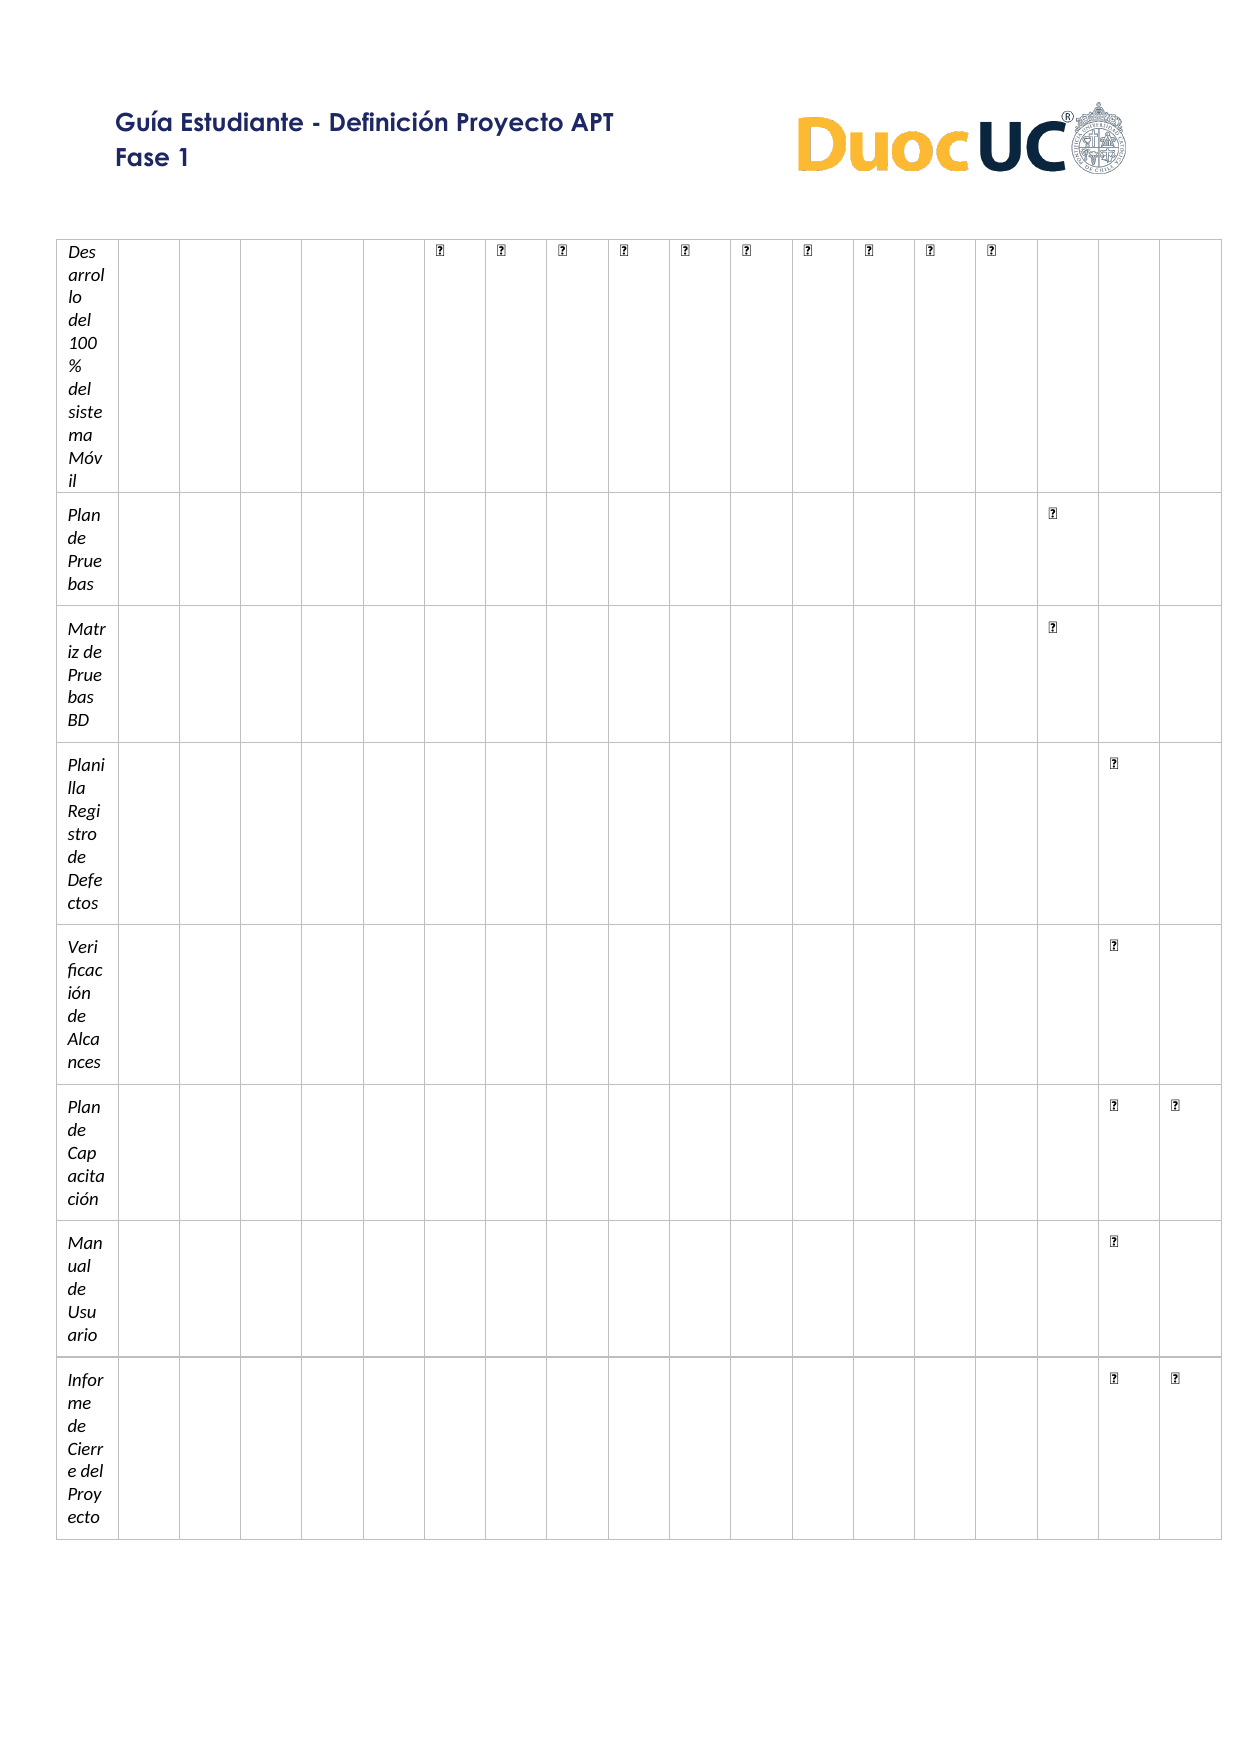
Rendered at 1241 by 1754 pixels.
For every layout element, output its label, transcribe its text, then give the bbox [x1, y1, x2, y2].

table_cell [302, 1085, 363, 1220]
table_cell [547, 606, 608, 742]
table_cell [119, 606, 179, 742]
table_cell [976, 743, 1037, 924]
table_cell [302, 240, 363, 492]
table_cell [241, 1358, 301, 1539]
table_cell ✅ [793, 240, 853, 492]
table_cell [364, 925, 424, 1083]
table_cell [364, 1358, 424, 1539]
table_cell [425, 1221, 485, 1356]
table_cell [731, 1358, 792, 1539]
table_cell [609, 1358, 669, 1539]
table_cell [1099, 493, 1159, 605]
table_cell [915, 606, 975, 742]
table_cell ✅ [915, 240, 975, 492]
table_cell [119, 1221, 179, 1356]
table_cell ✅ [1099, 743, 1159, 924]
table_cell ✅ [1160, 1085, 1221, 1220]
table_cell [180, 743, 240, 924]
table_cell [670, 1358, 730, 1539]
table_cell [1160, 743, 1221, 924]
table_cell [731, 1085, 792, 1220]
table_cell [364, 240, 424, 492]
table_cell [793, 606, 853, 742]
table_cell [180, 925, 240, 1083]
table_cell [302, 1221, 363, 1356]
table_cell [486, 743, 546, 924]
table_cell [364, 606, 424, 742]
table_cell [1038, 1085, 1098, 1220]
table_cell ✅ [486, 240, 546, 492]
table_cell [854, 925, 914, 1083]
table_cell [486, 925, 546, 1083]
table_cell [425, 1358, 485, 1539]
table_cell [302, 743, 363, 924]
table_cell [670, 606, 730, 742]
table_cell [180, 240, 240, 492]
table_cell [609, 606, 669, 742]
table_cell ✅ [1160, 1358, 1221, 1539]
table_cell [486, 606, 546, 742]
table_cell [486, 1358, 546, 1539]
table_cell [241, 1221, 301, 1356]
table_cell [547, 925, 608, 1083]
table_cell [915, 1221, 975, 1356]
table_cell [670, 743, 730, 924]
table_cell [976, 606, 1037, 742]
table_cell [425, 743, 485, 924]
table_cell [302, 1358, 363, 1539]
table_cell [302, 606, 363, 742]
table_cell ✅ [425, 240, 485, 492]
table_cell [547, 1358, 608, 1539]
table_cell [609, 1085, 669, 1220]
table_cell [1160, 925, 1221, 1083]
table_cell ✅ [1038, 493, 1098, 605]
table_cell ✅ [670, 240, 730, 492]
picture [798, 102, 1126, 174]
table_cell [1038, 240, 1098, 492]
table_cell [302, 493, 363, 605]
table_cell [976, 493, 1037, 605]
table_cell [119, 240, 179, 492]
table_cell [731, 1221, 792, 1356]
table_cell [793, 1221, 853, 1356]
table_cell Plan de Capacitación [57, 1085, 118, 1220]
table_cell [609, 493, 669, 605]
table_cell [119, 743, 179, 924]
table_cell [915, 925, 975, 1083]
table_cell [119, 493, 179, 605]
table_cell [364, 493, 424, 605]
table_cell [119, 925, 179, 1083]
table_cell [425, 925, 485, 1083]
table_cell [854, 606, 914, 742]
table_cell [119, 1358, 179, 1539]
table_cell [241, 606, 301, 742]
table_cell ✅ [1099, 1358, 1159, 1539]
table_cell [915, 743, 975, 924]
table_cell Verificación de Alcances [57, 925, 118, 1083]
table_cell [180, 1221, 240, 1356]
table_cell [364, 1085, 424, 1220]
table_cell Plan de Pruebas [57, 493, 118, 605]
table_cell ✅ [854, 240, 914, 492]
table_cell [854, 1221, 914, 1356]
table_cell ✅ [731, 240, 792, 492]
table_cell [854, 493, 914, 605]
table_cell ✅ [1038, 606, 1098, 742]
table_cell [425, 1085, 485, 1220]
table_cell [119, 1085, 179, 1220]
table_cell [854, 743, 914, 924]
table_cell [547, 493, 608, 605]
table_cell [1160, 606, 1221, 742]
table_cell [976, 1358, 1037, 1539]
table_cell [425, 606, 485, 742]
table_cell [731, 493, 792, 605]
table_cell ✅ [976, 240, 1037, 492]
table_cell [854, 1085, 914, 1220]
table_cell [180, 606, 240, 742]
table_cell [180, 1085, 240, 1220]
table_cell [793, 493, 853, 605]
table_cell [609, 1221, 669, 1356]
table_cell [425, 493, 485, 605]
table_cell [1160, 1221, 1221, 1356]
table_cell [180, 493, 240, 605]
table_cell [486, 1221, 546, 1356]
table_cell [547, 743, 608, 924]
table_cell [1038, 1221, 1098, 1356]
table_cell [302, 925, 363, 1083]
table_cell Informe de Cierre del Proyecto [57, 1358, 118, 1539]
table_cell [1038, 925, 1098, 1083]
table_cell [1099, 240, 1159, 492]
table_cell [670, 1085, 730, 1220]
table_cell [915, 1085, 975, 1220]
table_cell [364, 743, 424, 924]
table_cell [793, 1085, 853, 1220]
table_cell ✅ [547, 240, 608, 492]
table_cell [609, 743, 669, 924]
table_cell [670, 1221, 730, 1356]
table_cell [241, 493, 301, 605]
table_cell [241, 743, 301, 924]
table_cell ✅ [1099, 1221, 1159, 1356]
table_cell [793, 1358, 853, 1539]
table_cell [1160, 240, 1221, 492]
table_cell [915, 1358, 975, 1539]
table_cell [731, 606, 792, 742]
table_cell [976, 1085, 1037, 1220]
table_cell [731, 925, 792, 1083]
table_cell [547, 1085, 608, 1220]
table_cell Manual de Usuario [57, 1221, 118, 1356]
table_cell [976, 1221, 1037, 1356]
table_cell [670, 925, 730, 1083]
table_cell [1038, 743, 1098, 924]
table_cell [854, 1358, 914, 1539]
table_cell [241, 240, 301, 492]
table_cell [486, 493, 546, 605]
table_cell [670, 493, 730, 605]
table_cell Desarrollo del 100% del sistema Móvil [57, 240, 118, 492]
table_cell [793, 743, 853, 924]
table_cell [609, 925, 669, 1083]
table_cell [1160, 493, 1221, 605]
table_cell [915, 493, 975, 605]
table_cell [1099, 606, 1159, 742]
table_cell [793, 925, 853, 1083]
table_cell ✅ [1099, 925, 1159, 1083]
table_cell [180, 1358, 240, 1539]
table_cell [486, 1085, 546, 1220]
table_cell [547, 1221, 608, 1356]
table_cell ✅ [1099, 1085, 1159, 1220]
table_cell Planilla Registro de Defectos [57, 743, 118, 924]
table_cell ✅ [609, 240, 669, 492]
table_cell Matriz de Pruebas BD [57, 606, 118, 742]
table_cell [976, 925, 1037, 1083]
table_cell [364, 1221, 424, 1356]
table_cell [1038, 1358, 1098, 1539]
table_cell [241, 925, 301, 1083]
table_cell [241, 1085, 301, 1220]
table_cell [731, 743, 792, 924]
